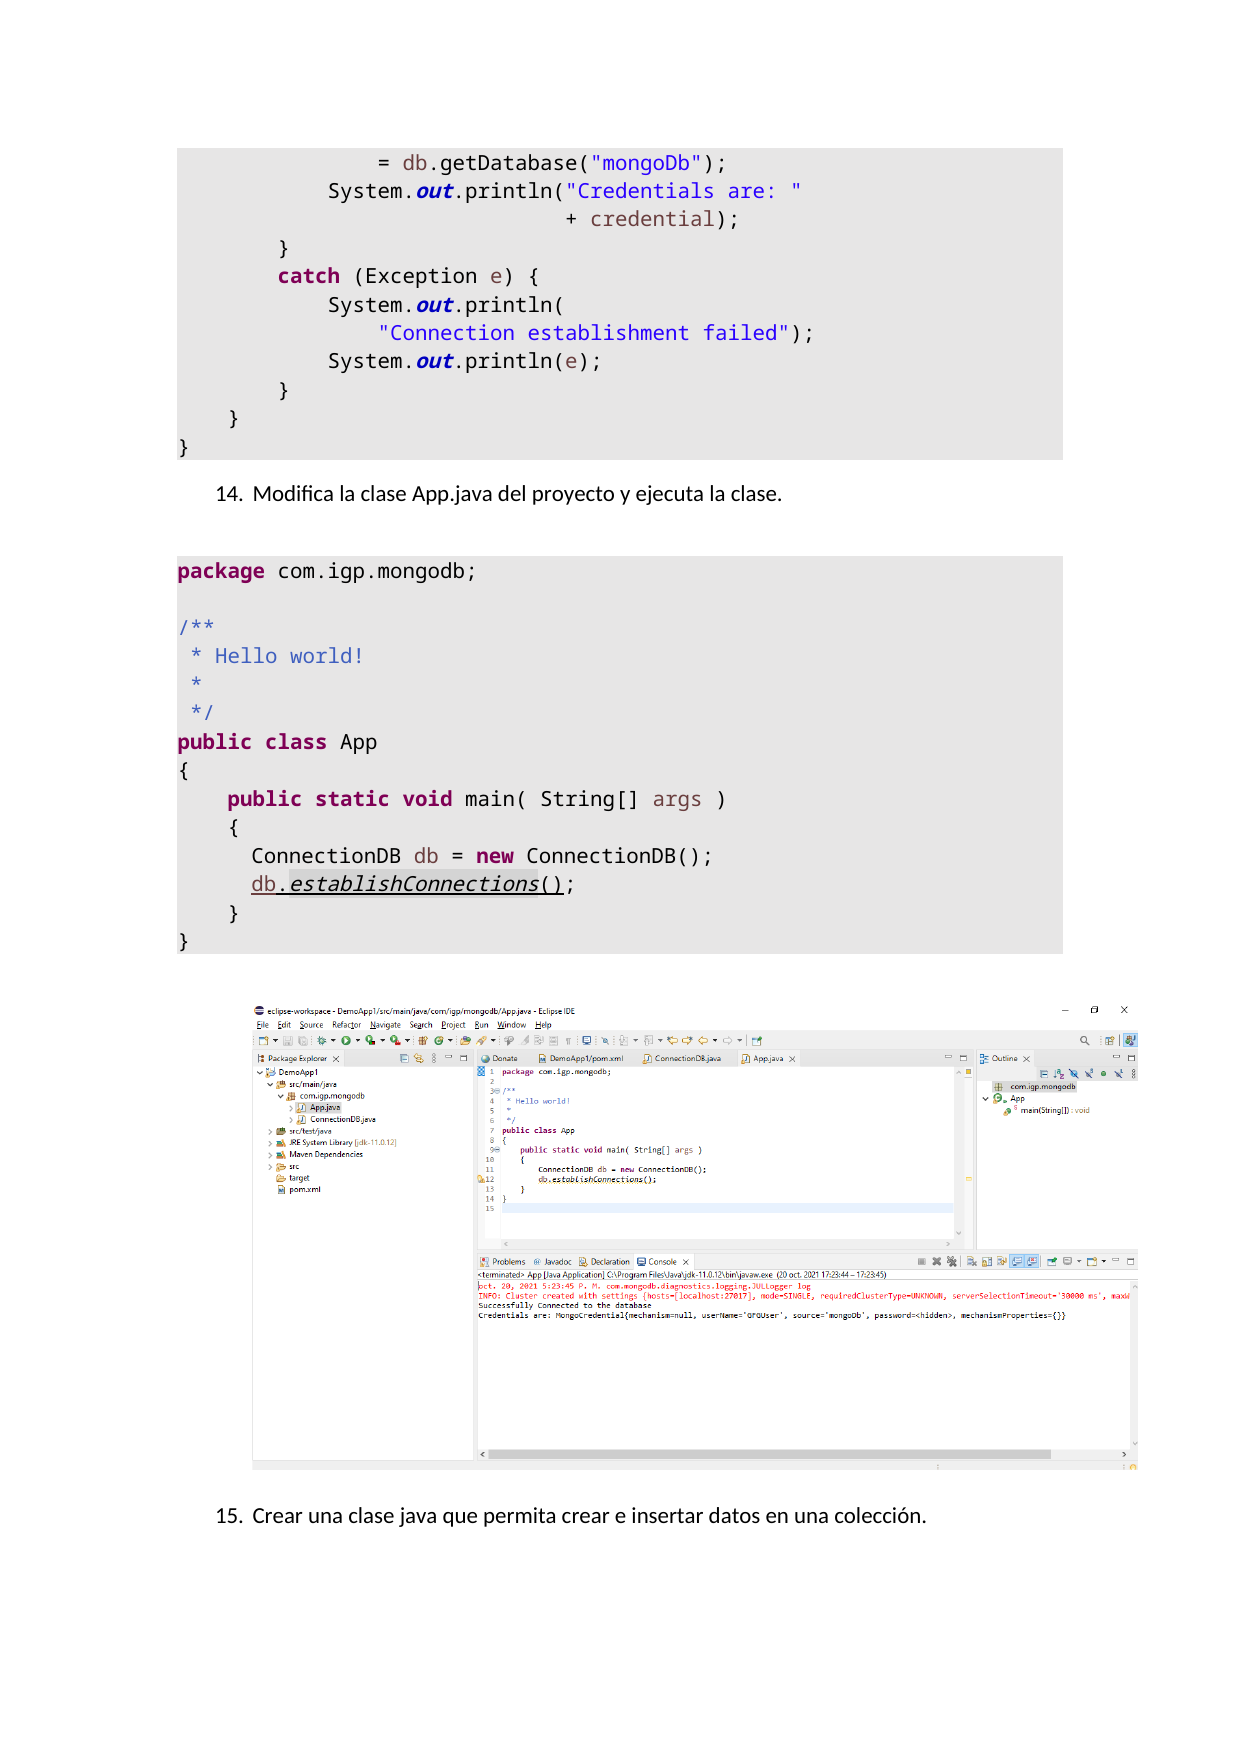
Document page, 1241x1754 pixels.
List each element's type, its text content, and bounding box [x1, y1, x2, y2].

text } [177, 898, 1063, 926]
text public static void main( String[] args ) [177, 784, 1063, 812]
text * Hello world! [177, 642, 1063, 670]
list Modifica la clase App.java del proyecto y ejecuta la clase. [215, 479, 1063, 507]
text { [177, 812, 1063, 841]
text } [177, 233, 1063, 261]
text } [177, 432, 1063, 460]
text System.out.println(e); [177, 347, 1063, 375]
text * [177, 670, 1063, 698]
text = db.getDatabase("mongoDb"); [177, 148, 1063, 176]
text + credential); [177, 204, 1063, 233]
text } [177, 403, 1063, 432]
text */ [177, 698, 1063, 727]
text { [177, 755, 1063, 784]
text db.establishConnections(); [177, 869, 289, 898]
text package com.igp.mongodb; [177, 556, 1063, 585]
text catch (Exception e) { [177, 261, 1063, 290]
text System.out.println("Credentials are: " [177, 176, 1063, 204]
text ConnectionDB db = new ConnectionDB(); [177, 841, 1063, 869]
text /** [177, 613, 1063, 642]
text } [177, 926, 1063, 954]
text } [177, 375, 1063, 403]
picture [252, 1003, 1138, 1470]
text public class App [177, 727, 1063, 755]
text "Connection establishment failed"); [177, 318, 1063, 347]
text System.out.println( [177, 290, 1063, 318]
text db.establishConnections(); [538, 869, 1063, 898]
list Crear una clase java que permita crear e insertar datos en una colección. [215, 1502, 1063, 1529]
